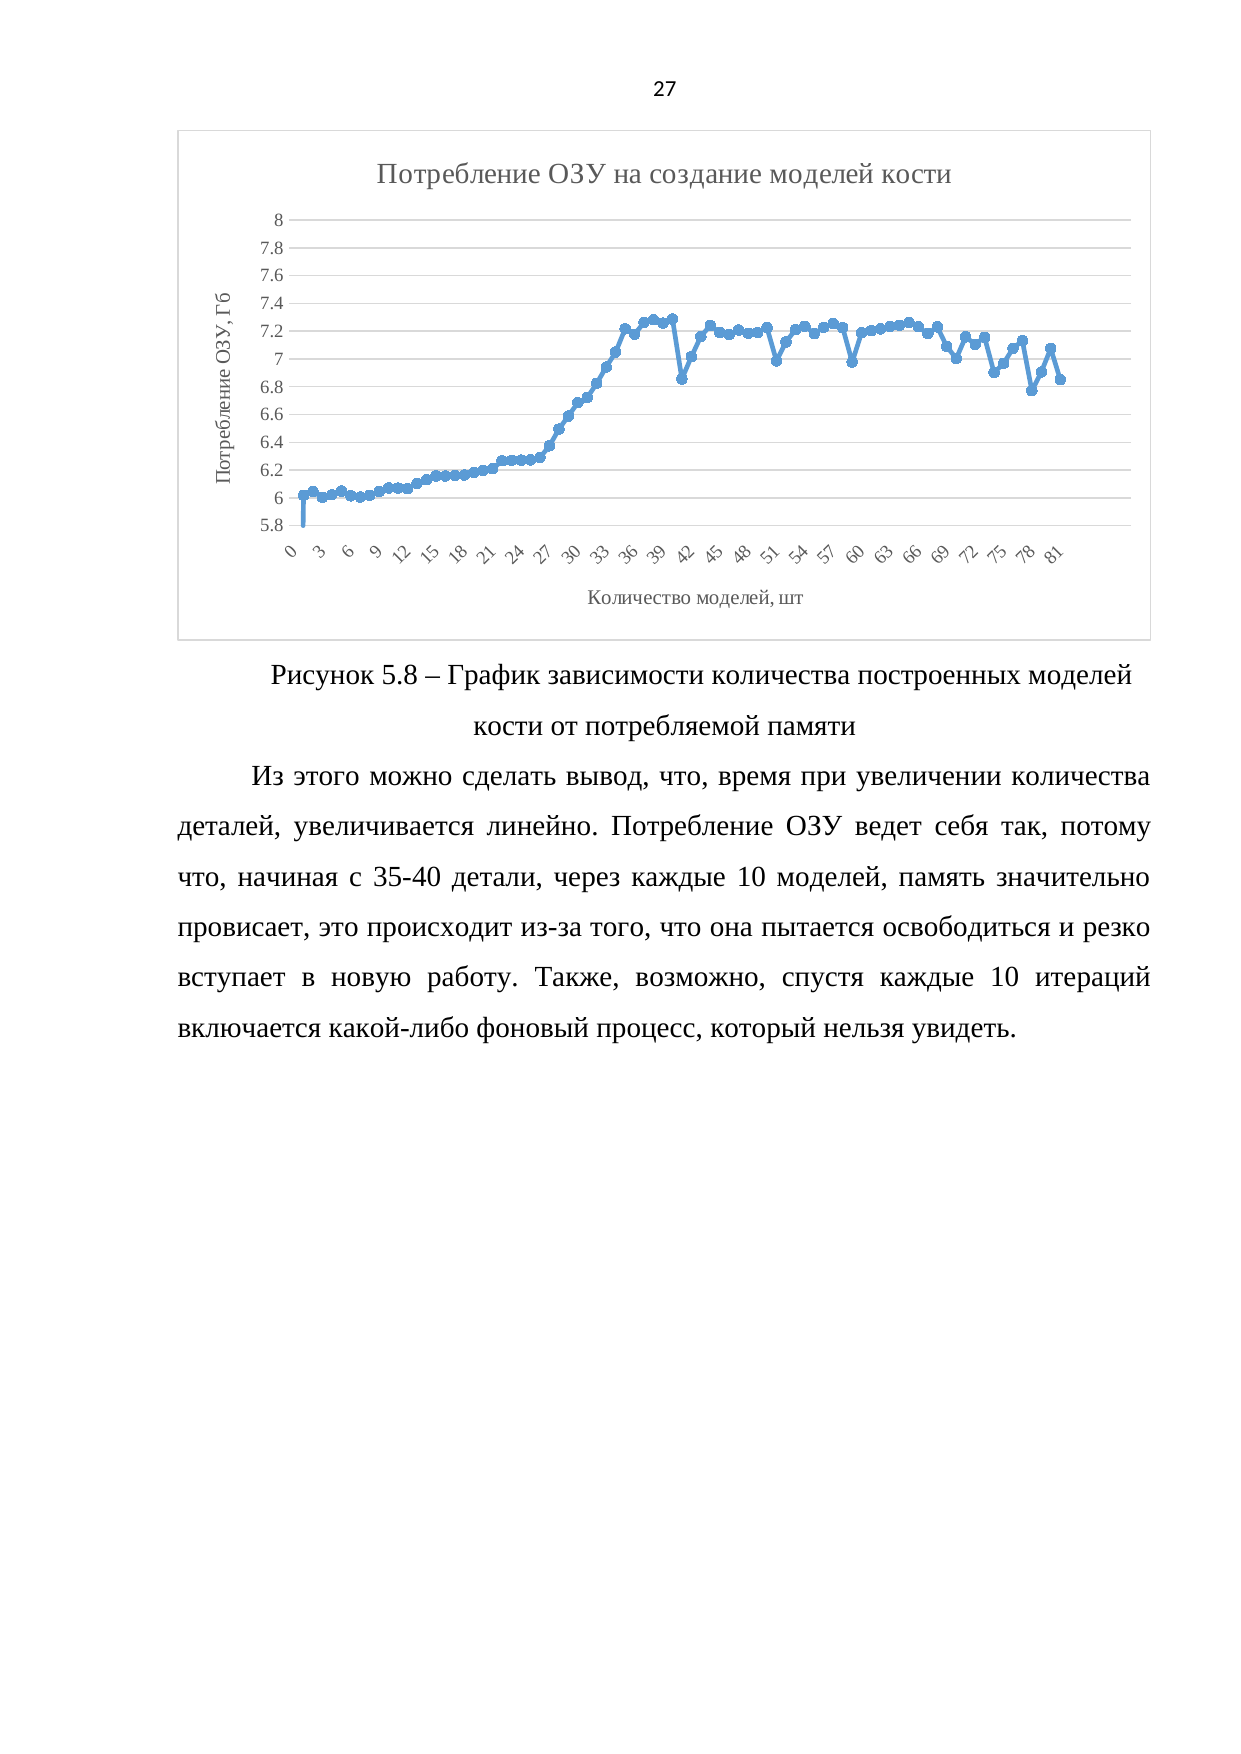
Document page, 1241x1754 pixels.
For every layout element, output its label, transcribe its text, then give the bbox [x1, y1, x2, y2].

list Из этого можно сделать вывод, что, время при увеличении количества деталей, увеличивается линейно. Потребление ОЗУ ведет себя так, потому что, начиная с 35-40 детали, через каждые 10 моделей, память значительно провисает, это происходит из-за того, что она пытается освободиться и резко вступает в новую работу. Также, возможно, спустя каждые 10 итераций включается какой-либо фоновый процесс, который нельзя увидеть. [177, 758, 1152, 1043]
list Рисунок 5.8 – График зависимости количества построенных моделей кости от потребляемой памяти [177, 657, 1152, 741]
